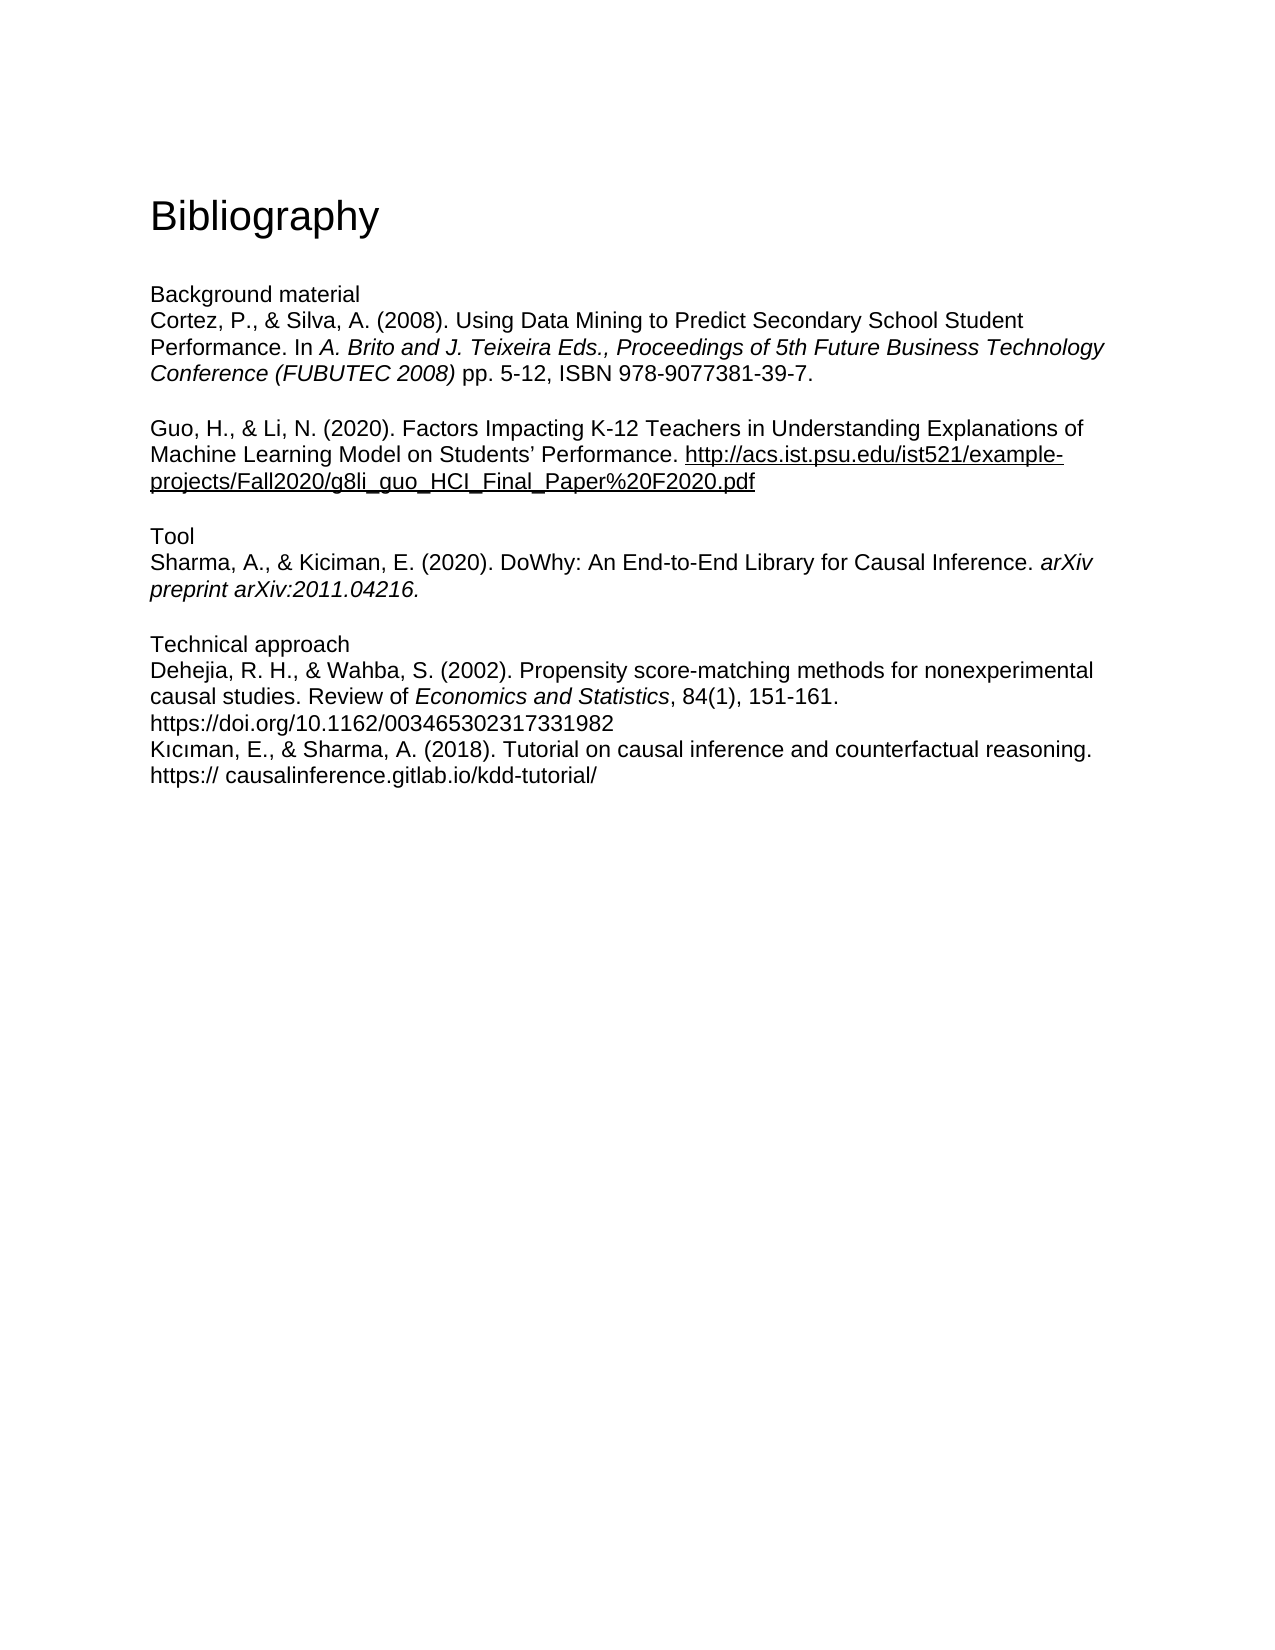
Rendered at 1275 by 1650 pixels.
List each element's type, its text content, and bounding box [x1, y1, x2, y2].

text Bibliography [150, 192, 1125, 239]
text Kıcıman, E., & Sharma, A. (2018). Tutorial on causal inference and counterfactual reasoning. https:// causalinference.gitlab.io/kdd-tutorial/ [150, 736, 1125, 789]
text Technical approach [150, 631, 1125, 657]
text Dehejia, R. H., & Wahba, S. (2002). Propensity score-matching methods for nonexperimental causal studies. Review of Economics and Statistics, 84(1), 151-161. https://doi.org/10.1162/003465302317331982 [150, 657, 1125, 736]
text Cortez, P., & Silva, A. (2008). Using Data Mining to Predict Secondary School Student Performance. In A. Brito and J. Teixeira Eds., Proceedings of 5th Future Business Technology Conference (FUBUTEC 2008) pp. 5-12, ISBN 978-9077381-39-7. [150, 307, 1125, 386]
text Background material [150, 281, 1125, 307]
text Guo, H., & Li, N. (2020). Factors Impacting K-12 Teachers in Understanding Explanations of Machine Learning Model on Students’ Performance. http://acs.ist.psu.edu/ist521/example-projects/Fall2020/g8li_guo_HCI_Final_Paper%20F2020.pdf [150, 415, 1125, 494]
text Sharma, A., & Kiciman, E. (2020). DoWhy: An End-to-End Library for Causal Inference. arXiv preprint arXiv:2011.04216. [150, 549, 1125, 602]
text Tool [150, 523, 1125, 549]
